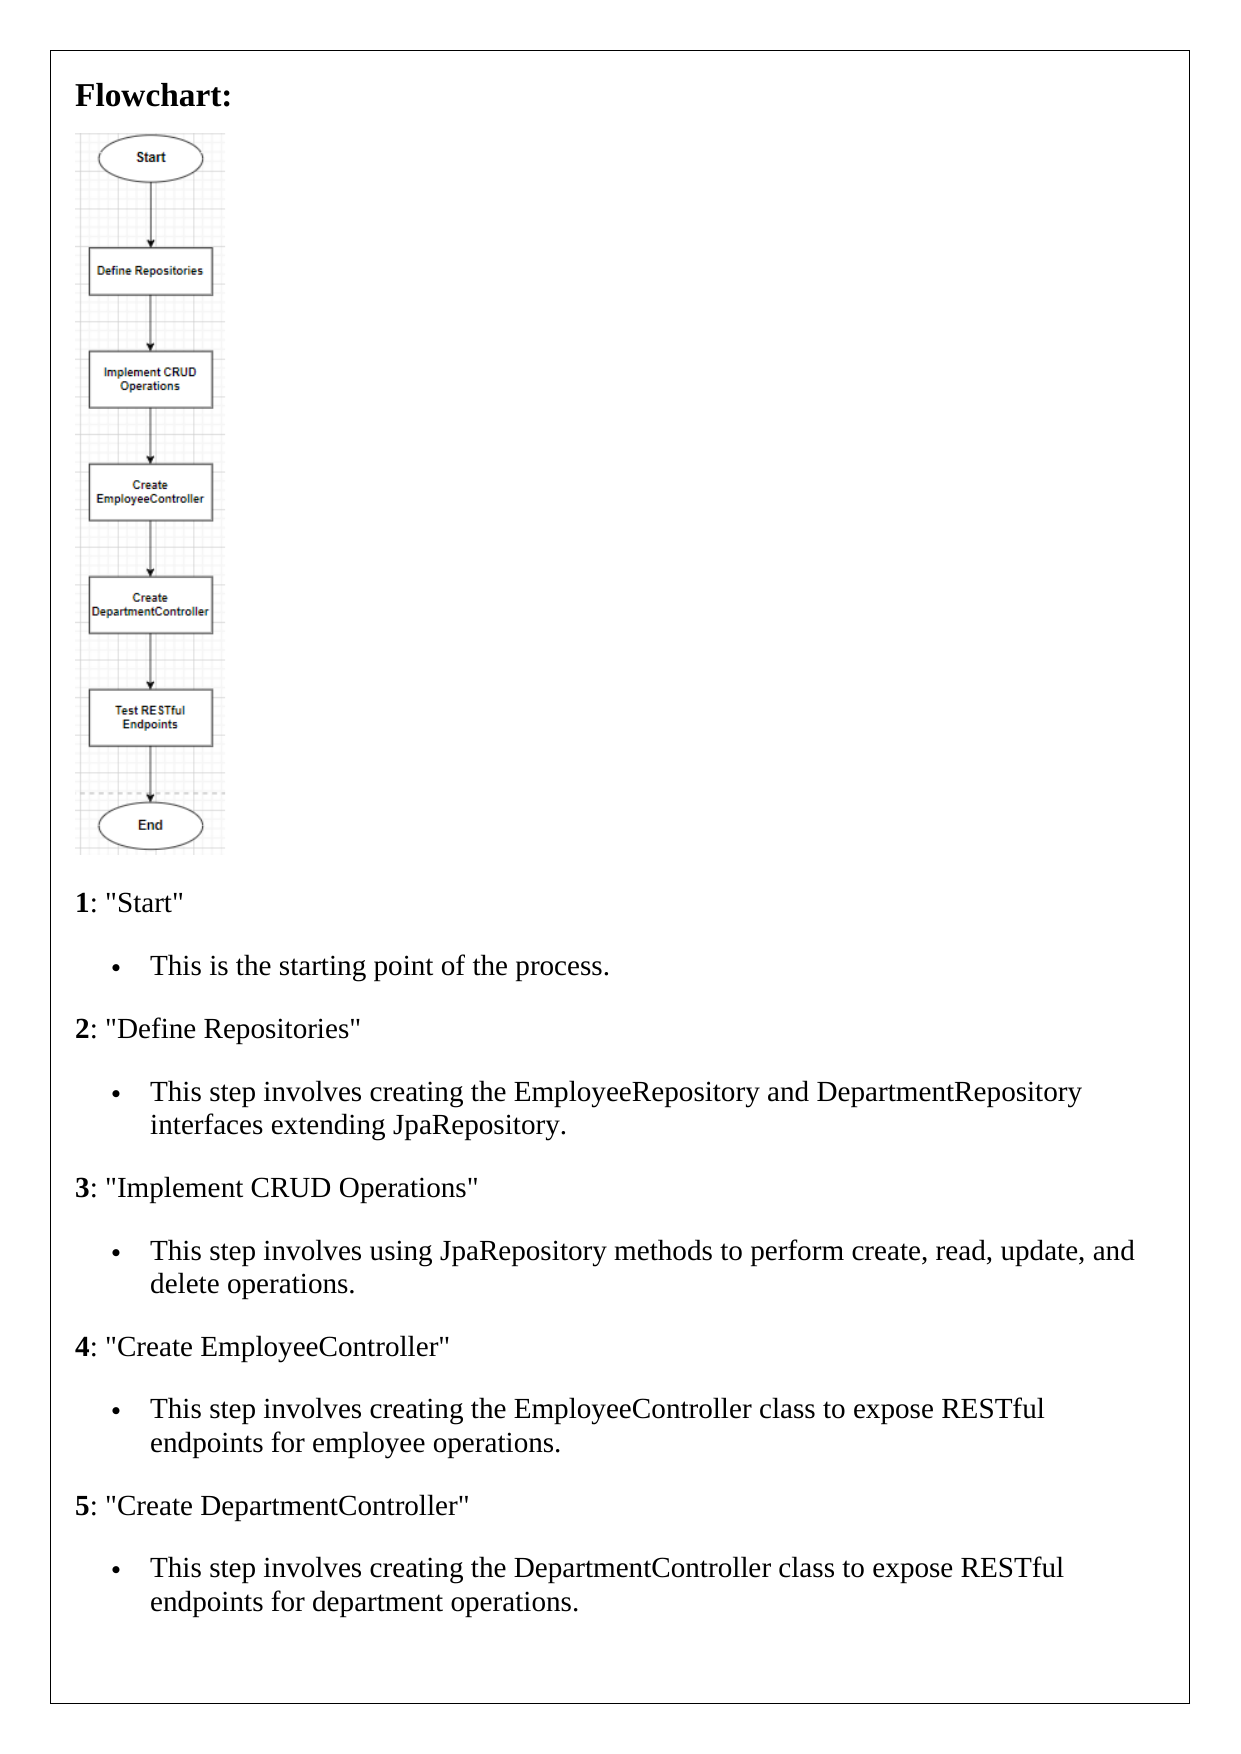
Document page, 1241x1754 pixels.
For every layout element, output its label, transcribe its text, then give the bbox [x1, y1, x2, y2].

list This step involves using JpaRepository methods to perform create, read, update, and delete operations. [112, 1233, 1165, 1300]
text Flowchart: [75, 75, 1165, 113]
list This step involves creating the DepartmentController class to expose RESTful endpoints for department operations. [112, 1551, 1165, 1618]
list This is the starting point of the process. [112, 948, 1165, 982]
list This step involves creating the EmployeeRepository and DepartmentRepository interfaces extending JpaRepository. [112, 1074, 1165, 1141]
text 5: "Create DepartmentController" [75, 1488, 1165, 1521]
text 1: "Start" [75, 886, 1165, 919]
list This step involves creating the EmployeeController class to expose RESTful endpoints for employee operations. [112, 1392, 1165, 1459]
text 4: "Create EmployeeController" [75, 1329, 1165, 1362]
text 2: "Define Repositories" [75, 1011, 1165, 1044]
picture [75, 133, 226, 855]
text 3: "Implement CRUD Operations" [75, 1170, 1165, 1203]
